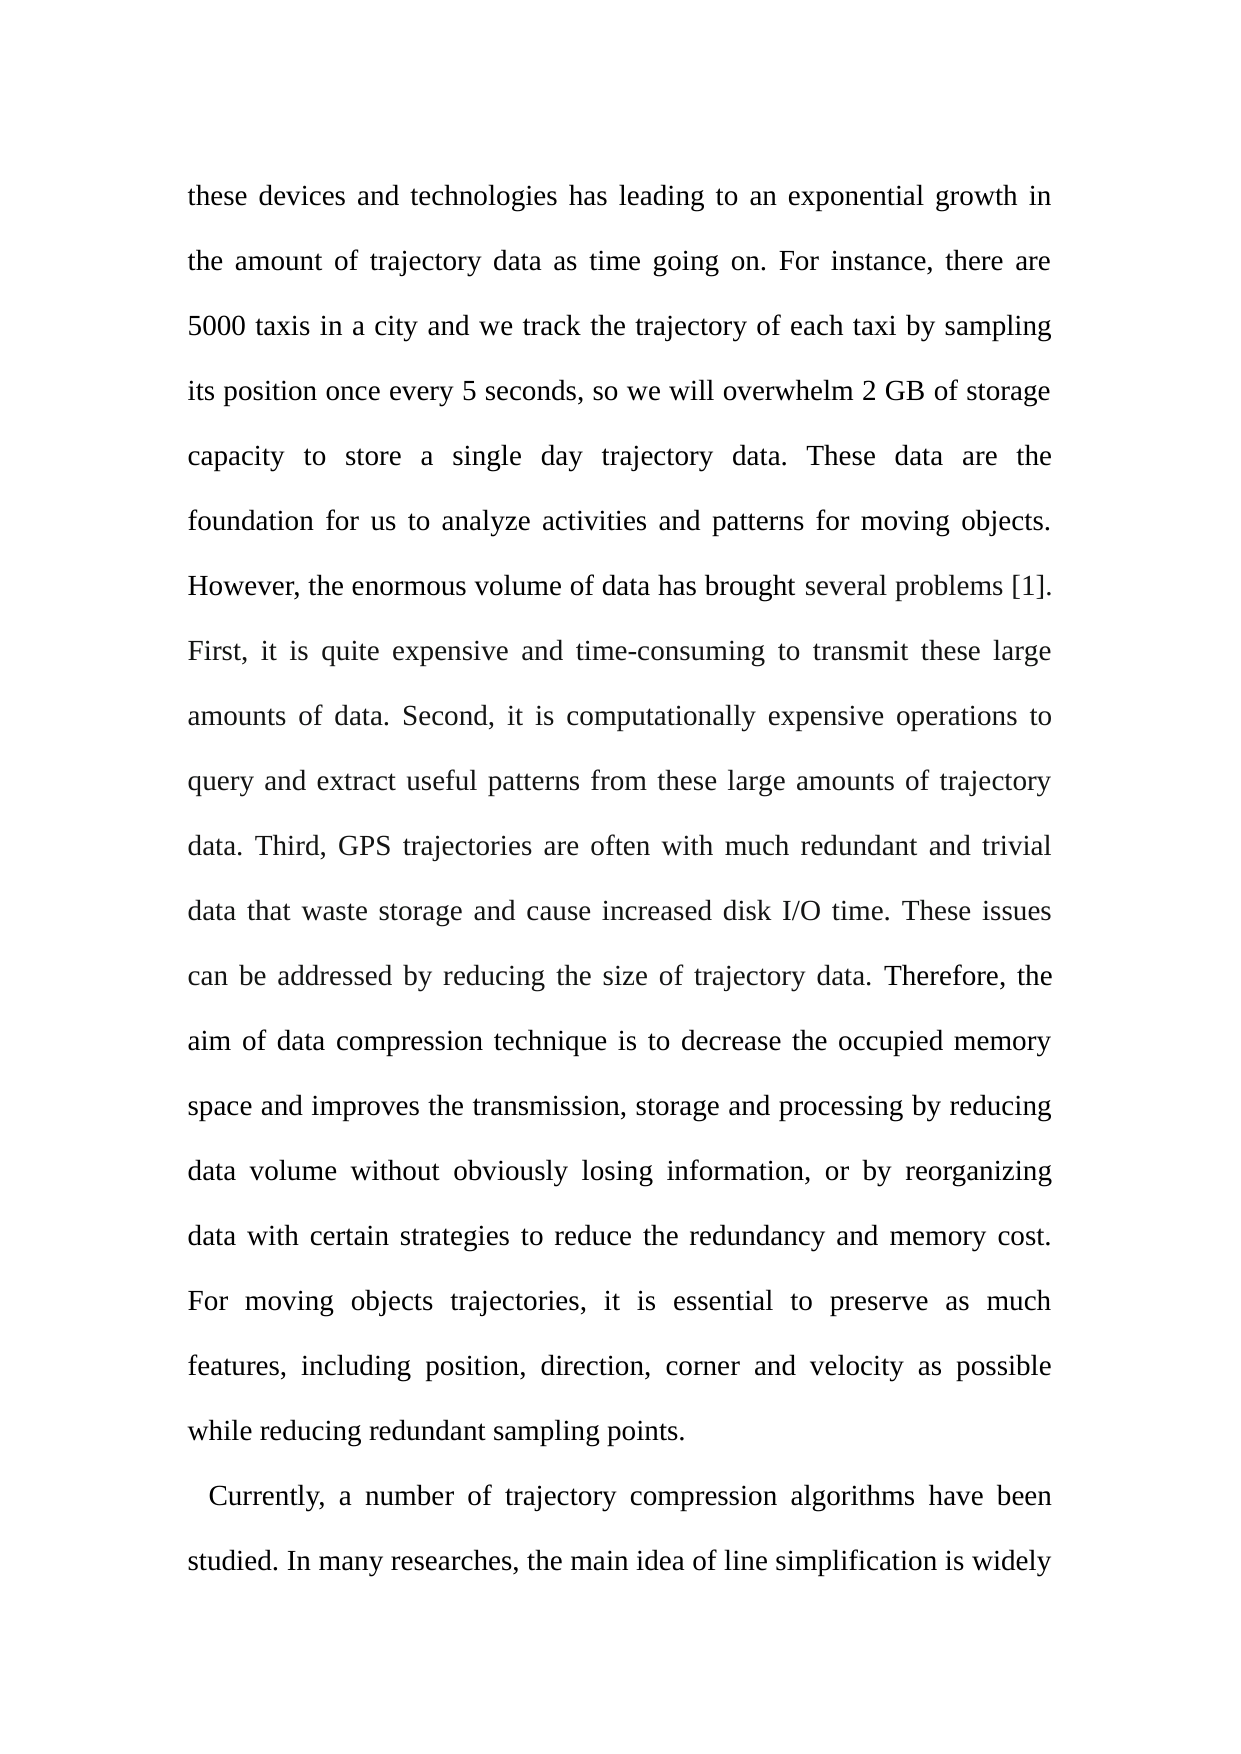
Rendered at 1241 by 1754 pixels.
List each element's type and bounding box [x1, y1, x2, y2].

text [187, 162, 1053, 1462]
text [187, 1462, 1053, 1592]
